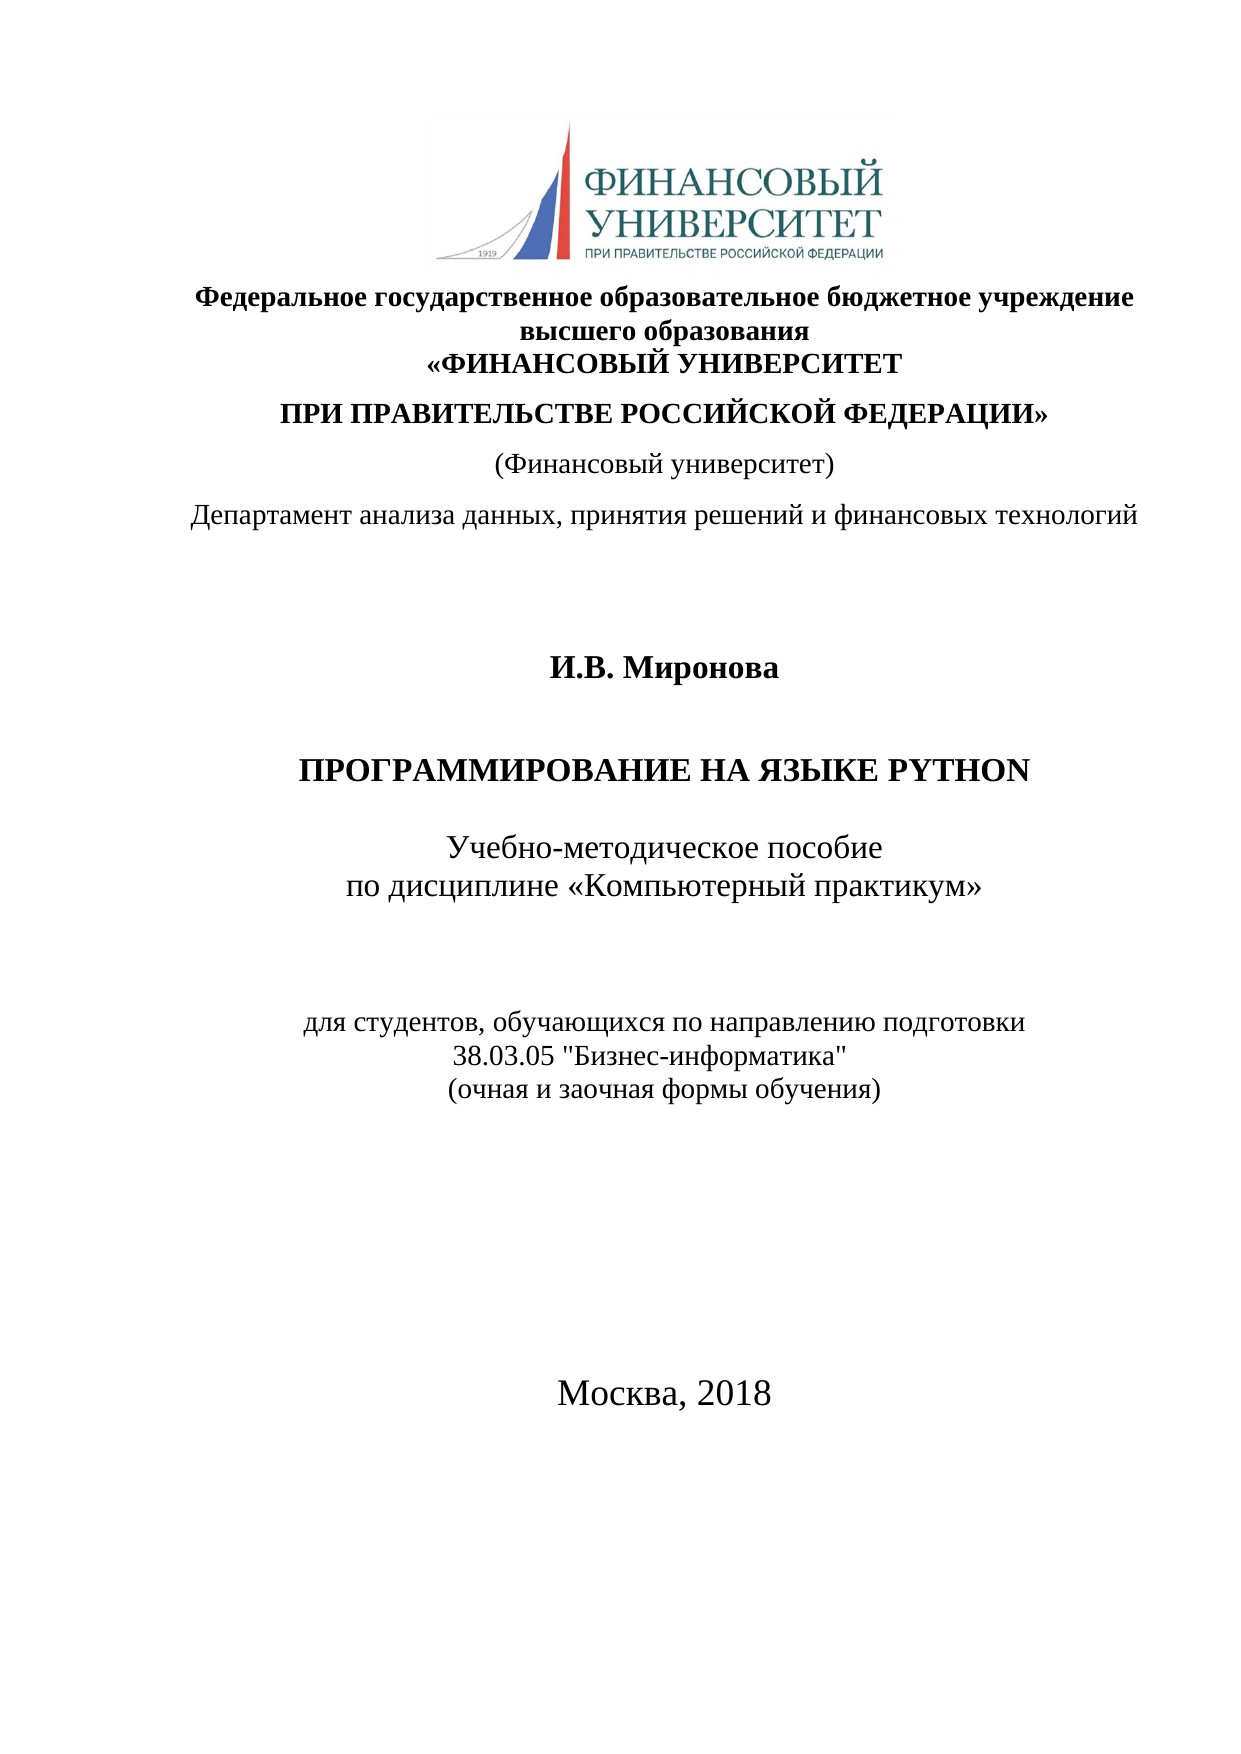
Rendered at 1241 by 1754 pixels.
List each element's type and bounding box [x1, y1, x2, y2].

picture [426, 118, 903, 279]
